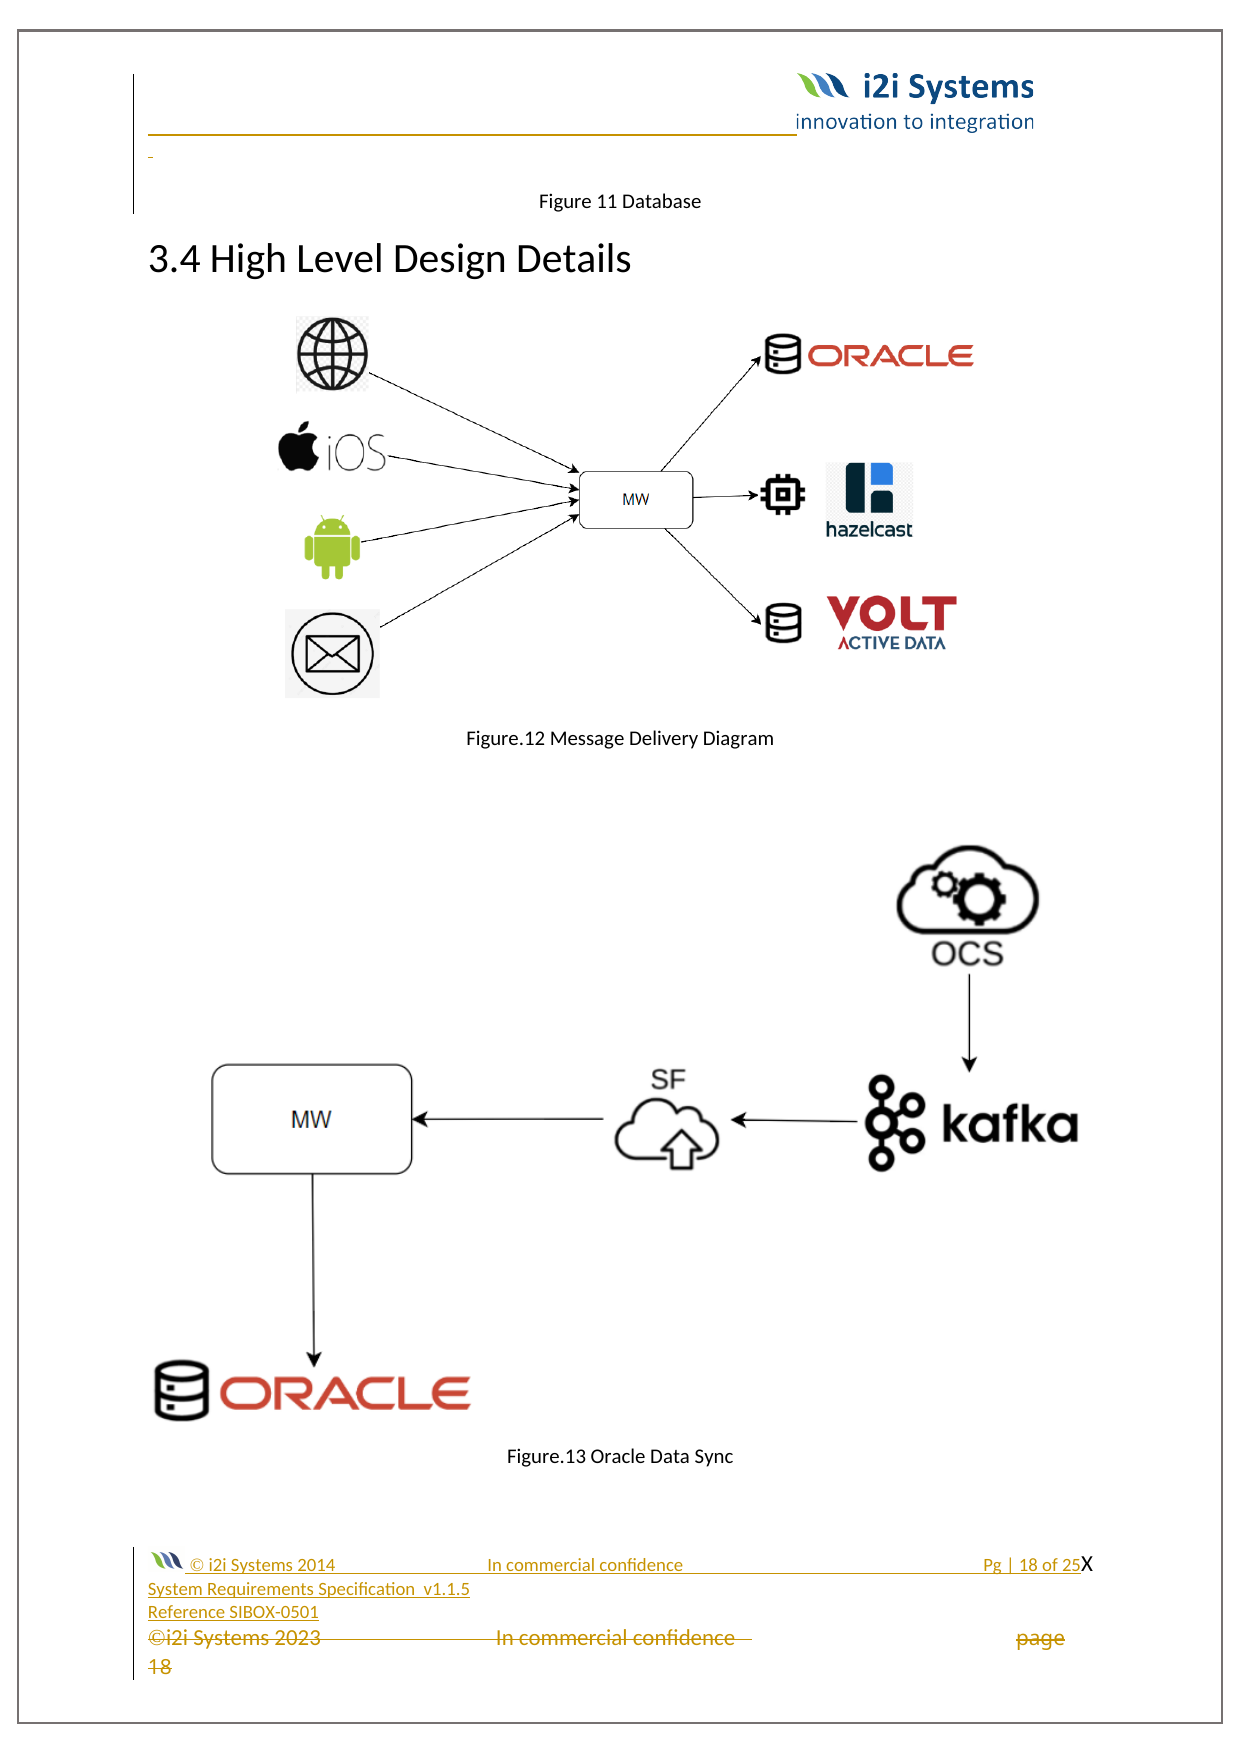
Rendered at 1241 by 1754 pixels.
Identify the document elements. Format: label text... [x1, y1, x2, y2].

text Figure.13 Oracle Data Sync [148, 1443, 1093, 1469]
text Figure.12 Message Delivery Diagram [148, 725, 1093, 750]
picture [796, 73, 1034, 133]
text Figure 11 Database [148, 188, 1093, 214]
text 3.4 High Level Design Details [148, 232, 1093, 283]
picture [147, 1546, 186, 1572]
picture [147, 839, 1093, 1426]
picture [257, 302, 983, 707]
